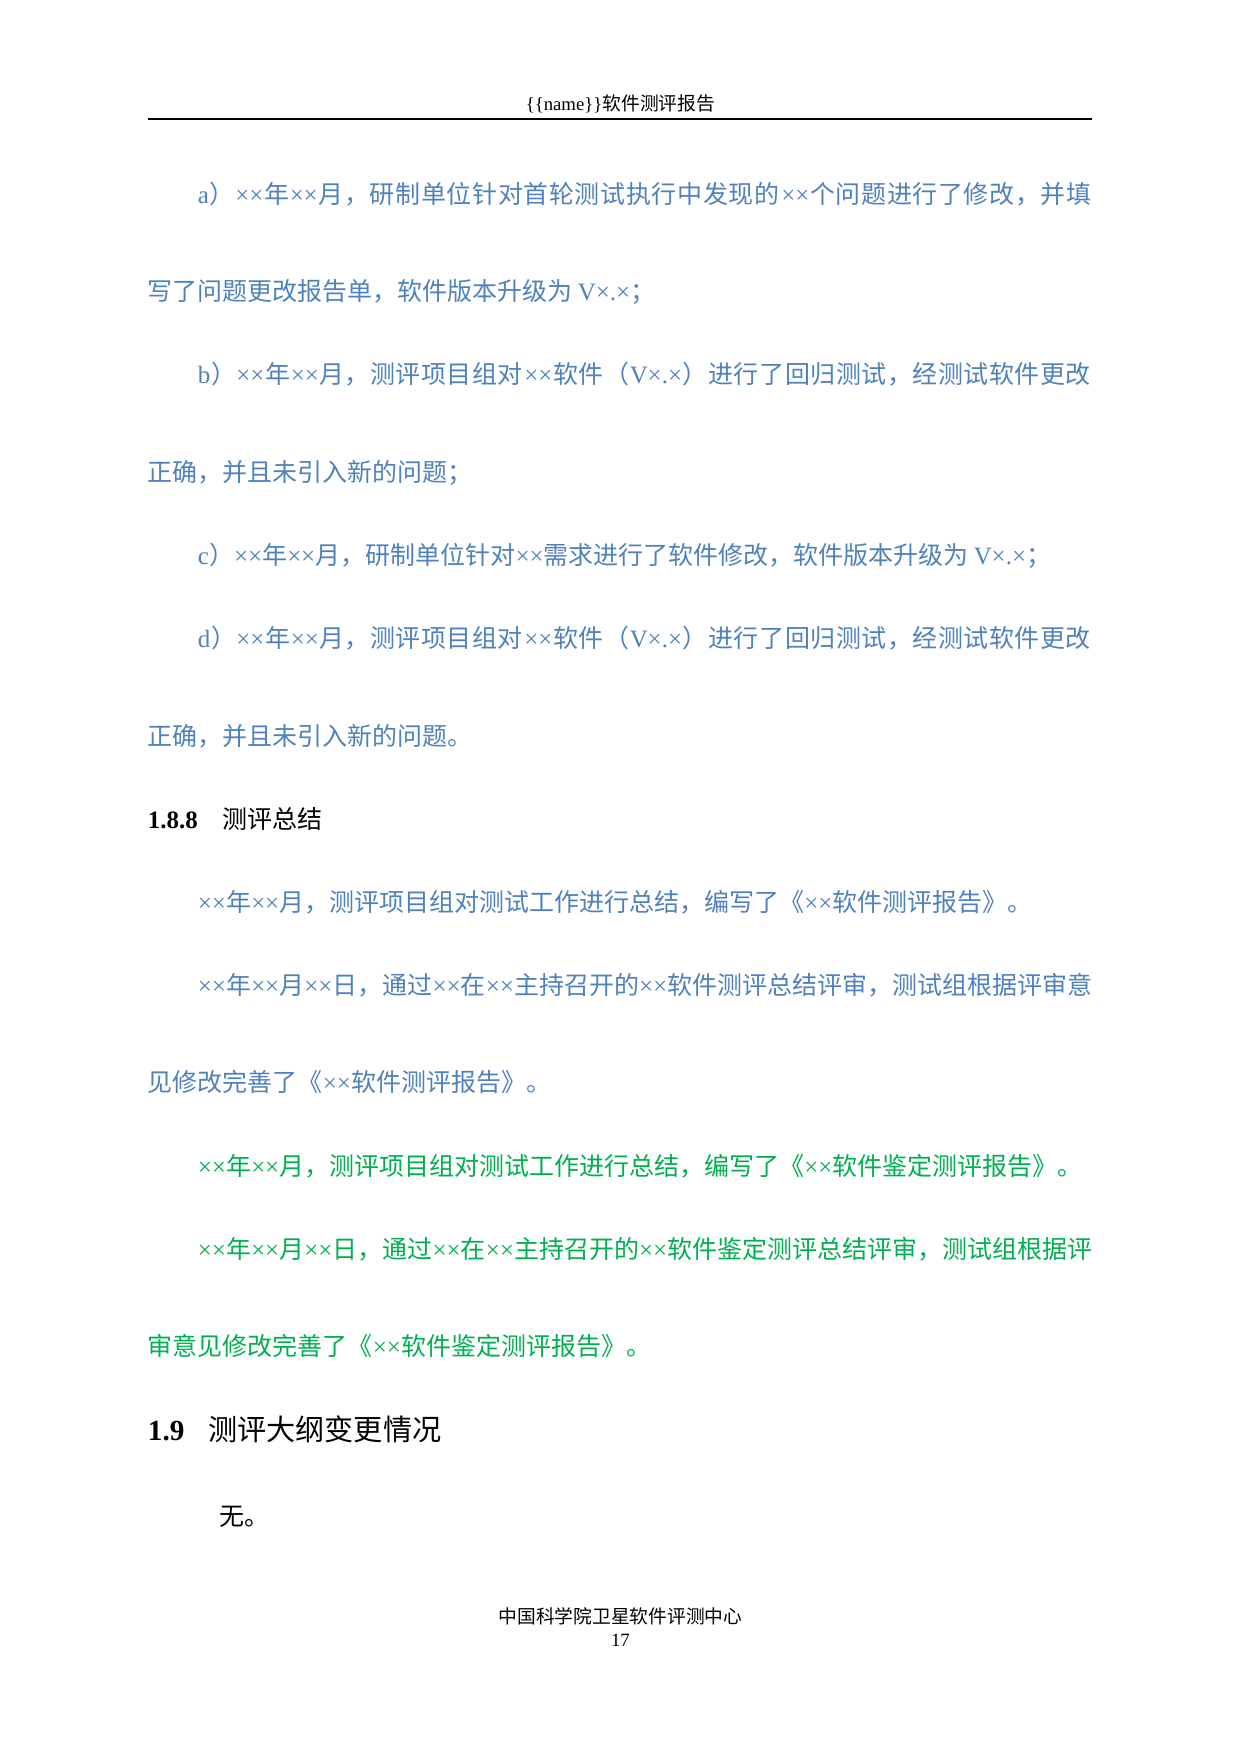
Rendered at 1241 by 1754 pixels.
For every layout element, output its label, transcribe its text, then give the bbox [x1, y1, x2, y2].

subtitle 测评大纲变更情况 [148, 1395, 1092, 1460]
text 无。 [169, 1482, 1092, 1547]
